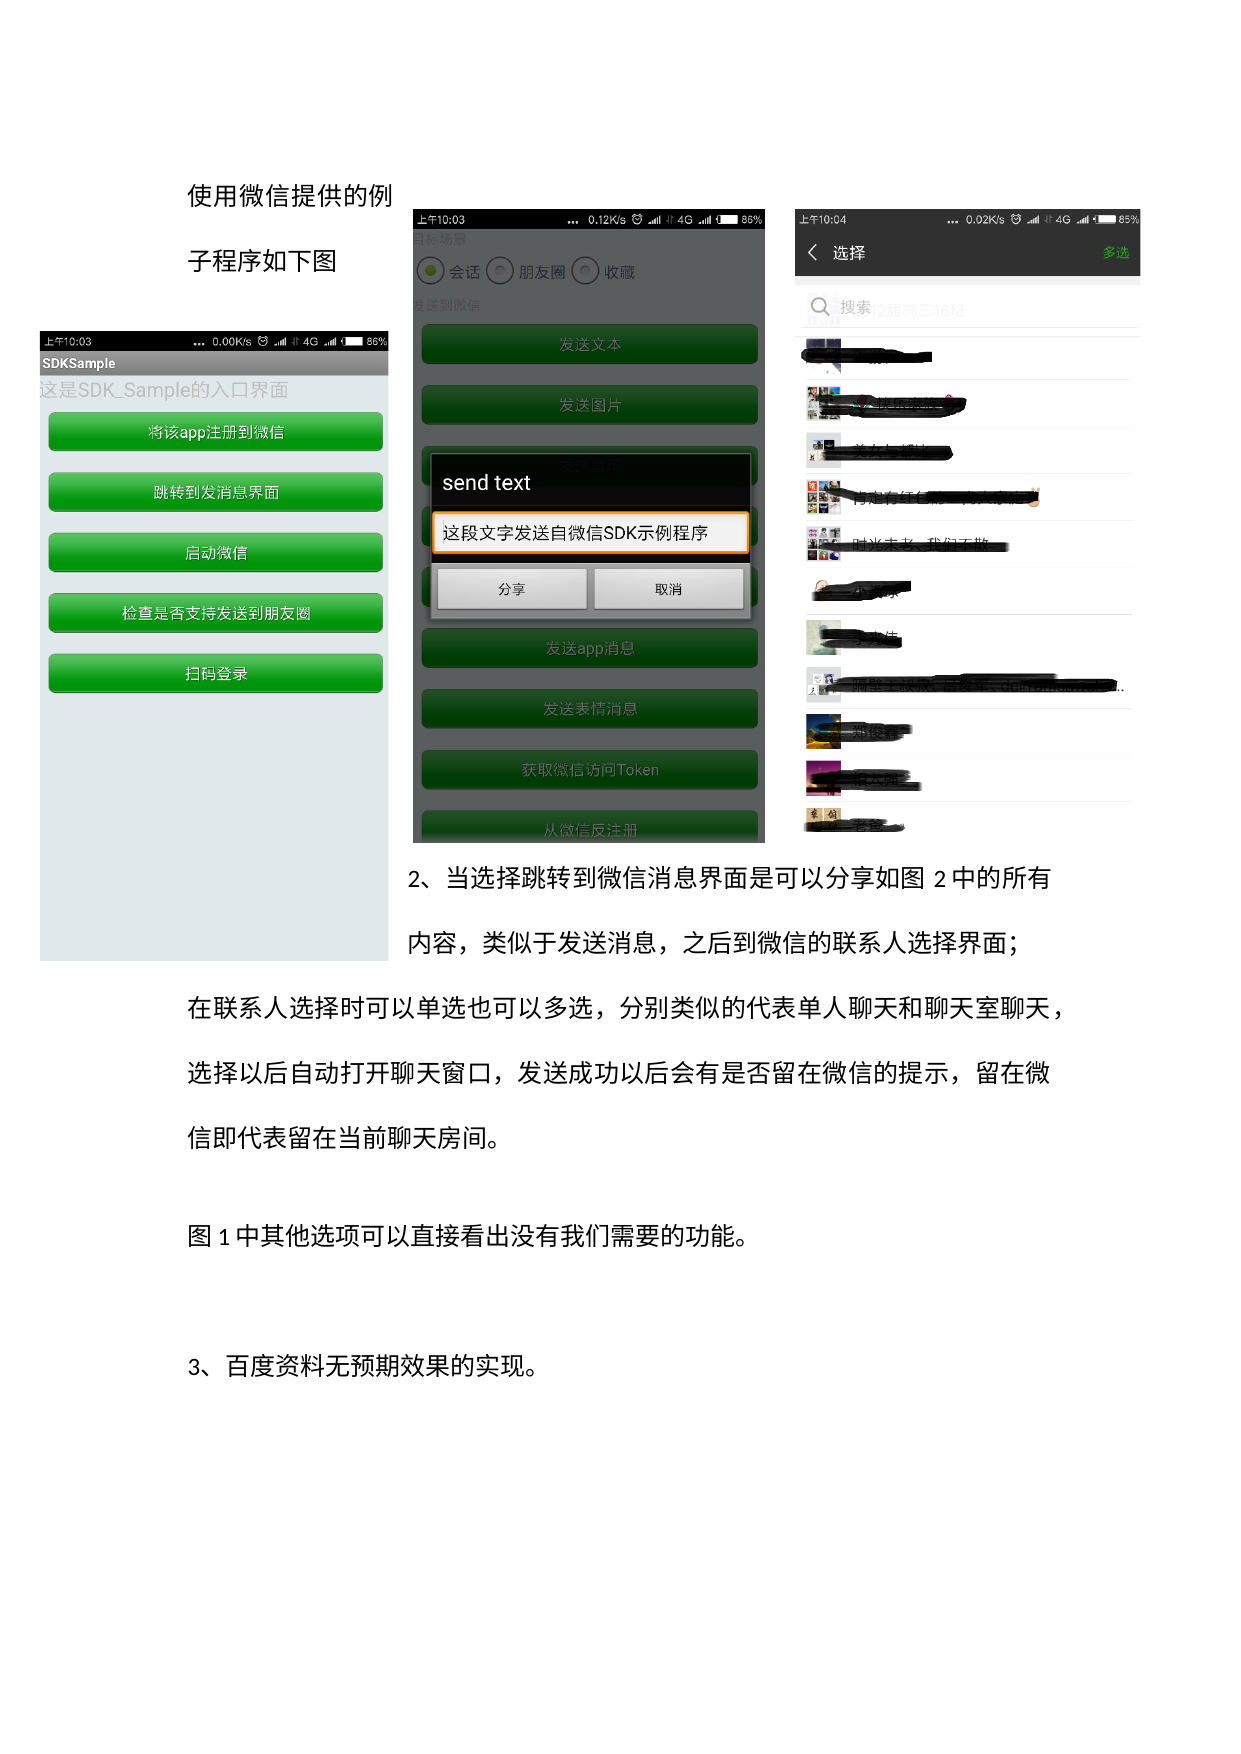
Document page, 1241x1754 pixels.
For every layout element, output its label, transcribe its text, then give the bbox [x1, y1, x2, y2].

text 在联系人选择时可以单选也可以多选，分别类似的代表单人聊天和聊天室聊天，选择以后自动打开聊天窗口，发送成功以后会有是否留在微信的提示，留在微信即代表留在当前聊天房间。 [187, 974, 1053, 1169]
text 3、百度资料无预期效果的实现。 [187, 1332, 1053, 1397]
text 使用微信提供的例子程序如下图 [187, 162, 1053, 292]
picture [411, 209, 765, 841]
text 图1中其他选项可以直接看出没有我们需要的功能。 [187, 1202, 1053, 1267]
picture [793, 209, 1140, 829]
picture [38, 331, 389, 959]
